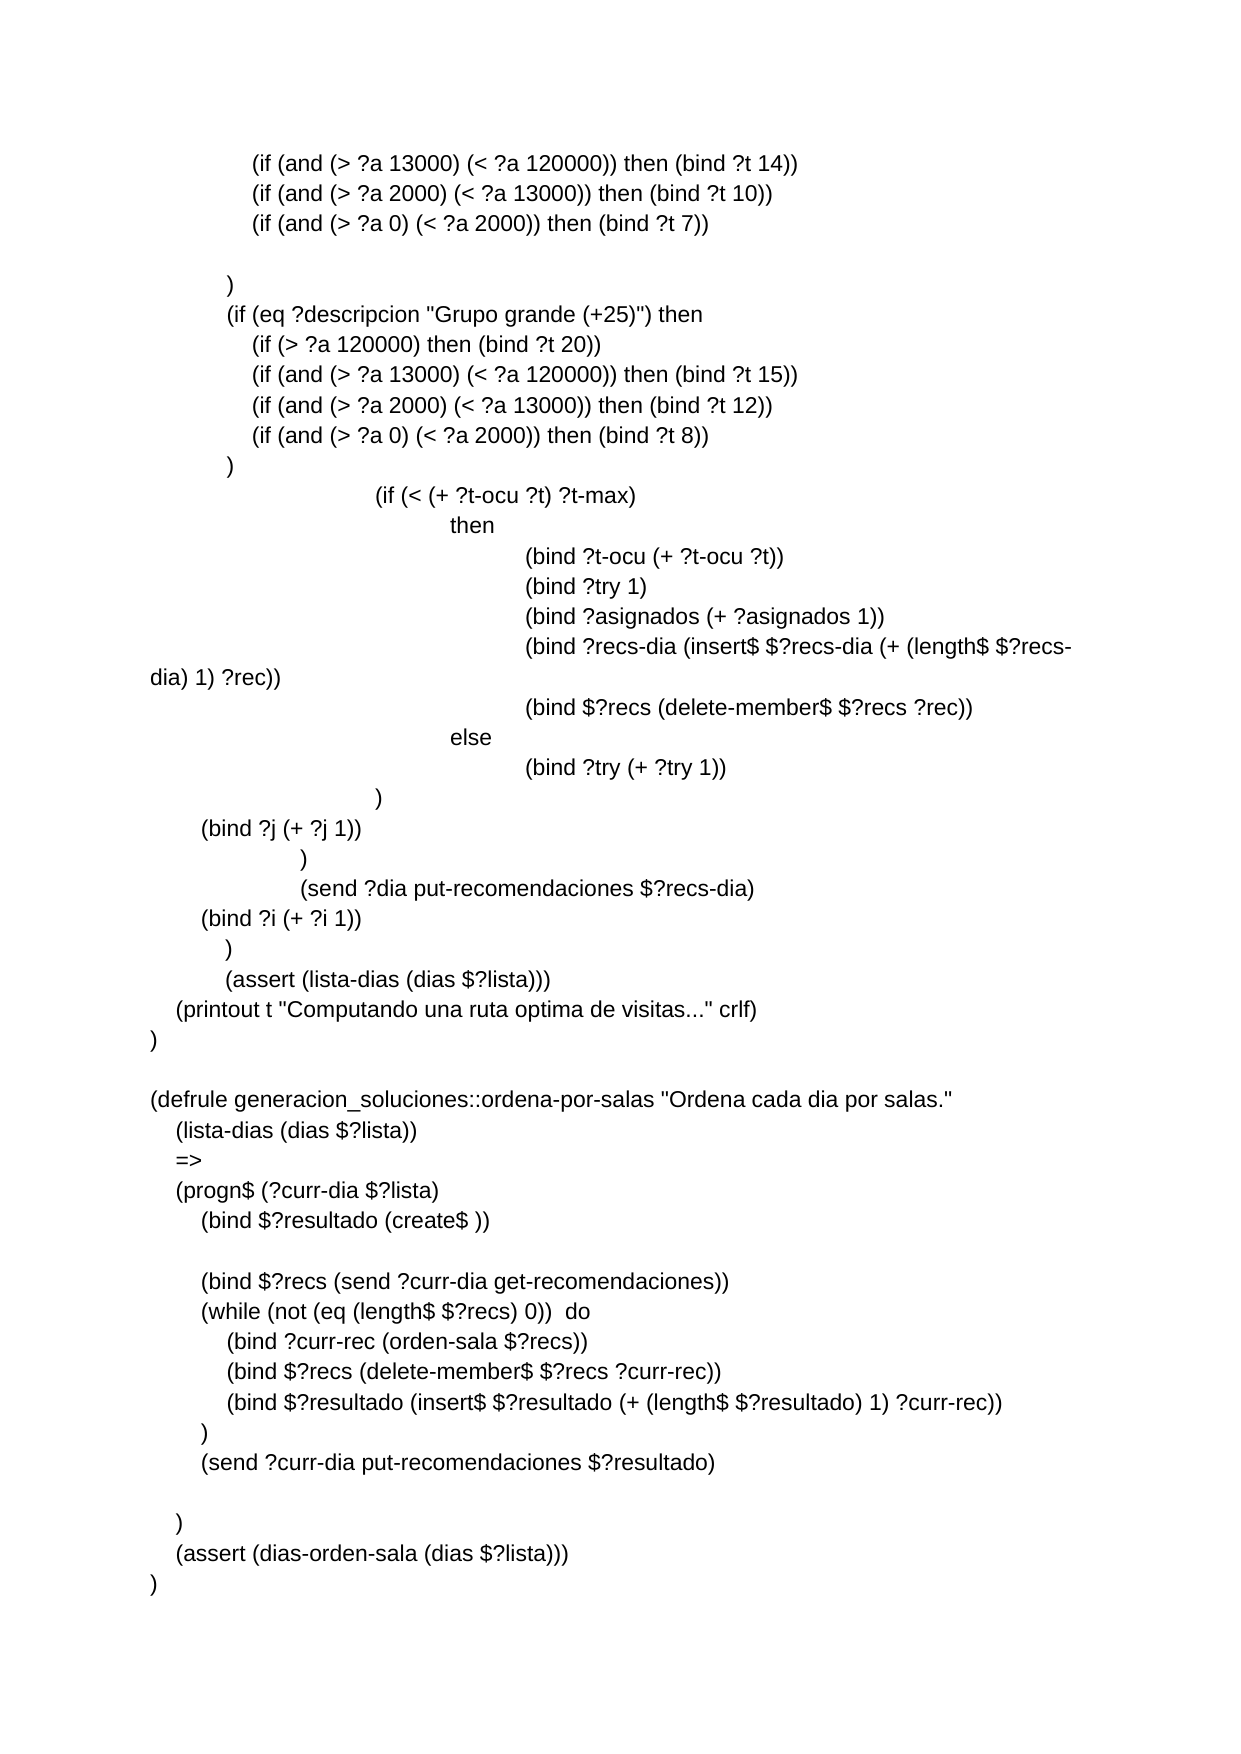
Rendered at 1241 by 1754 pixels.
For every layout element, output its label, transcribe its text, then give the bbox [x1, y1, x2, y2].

text ) [150, 845, 1090, 871]
text (bind $?resultado (insert$ $?resultado (+ (length$ $?resultado) 1) ?curr-rec)) [150, 1388, 1090, 1415]
text ) [150, 784, 1090, 811]
text (bind ?curr-rec (orden-sala $?recs)) [150, 1328, 1090, 1354]
text (if (< (+ ?t-ocu ?t) ?t-max) [150, 482, 1090, 509]
text (if (and (> ?a 0) (< ?a 2000)) then (bind ?t 8)) [150, 422, 1090, 448]
text (bind ?recs-dia (insert$ $?recs-dia (+ (length$ $?recs-dia) 1) ?rec)) [150, 633, 1090, 690]
text (if (and (> ?a 13000) (< ?a 120000)) then (bind ?t 14)) [150, 150, 1090, 176]
text (printout t "Computando una ruta optima de visitas..." crlf) [150, 996, 1090, 1022]
text ) [150, 1570, 1090, 1596]
text (if (eq ?descripcion "Grupo grande (+25)") then [150, 301, 1090, 327]
text (bind $?resultado (create$ )) [150, 1207, 1090, 1234]
text ) [150, 1026, 1090, 1052]
text (bind $?recs (delete-member$ $?recs ?rec)) [150, 694, 1090, 720]
text (if (and (> ?a 0) (< ?a 2000)) then (bind ?t 7)) [150, 210, 1090, 237]
text (if (and (> ?a 13000) (< ?a 120000)) then (bind ?t 15)) [150, 361, 1090, 388]
text (progn$ (?curr-dia $?lista) [150, 1177, 1090, 1203]
text else [150, 724, 1090, 750]
text (assert (lista-dias (dias $?lista))) [150, 966, 1090, 992]
text (if (> ?a 120000) then (bind ?t 20)) [150, 331, 1090, 358]
text (lista-dias (dias $?lista)) [150, 1117, 1090, 1143]
text (assert (dias-orden-sala (dias $?lista))) [150, 1539, 1090, 1566]
text (bind ?i (+ ?i 1)) [150, 905, 1090, 932]
text (defrule generacion_soluciones::ordena-por-salas "Ordena cada dia por salas." [150, 1086, 1090, 1113]
text => [150, 1147, 1090, 1173]
text then [150, 512, 1090, 539]
text ) [150, 452, 1090, 478]
text (send ?curr-dia put-recomendaciones $?resultado) [150, 1449, 1090, 1475]
text (bind ?try 1) [150, 573, 1090, 599]
text (send ?dia put-recomendaciones $?recs-dia) [150, 875, 1090, 901]
text ) [150, 1509, 1090, 1536]
text (if (and (> ?a 2000) (< ?a 13000)) then (bind ?t 12)) [150, 392, 1090, 418]
text (if (and (> ?a 2000) (< ?a 13000)) then (bind ?t 10)) [150, 180, 1090, 207]
text (while (not (eq (length$ $?recs) 0)) do [150, 1298, 1090, 1324]
text (bind ?try (+ ?try 1)) [150, 754, 1090, 781]
text (bind $?recs (delete-member$ $?recs ?curr-rec)) [150, 1358, 1090, 1385]
text ) [150, 271, 1090, 297]
text ) [150, 1419, 1090, 1445]
text (bind $?recs (send ?curr-dia get-recomendaciones)) [150, 1268, 1090, 1294]
text ) [150, 935, 1090, 962]
text (bind ?t-ocu (+ ?t-ocu ?t)) [150, 543, 1090, 569]
text (bind ?j (+ ?j 1)) [150, 814, 1090, 841]
text (bind ?asignados (+ ?asignados 1)) [150, 603, 1090, 629]
